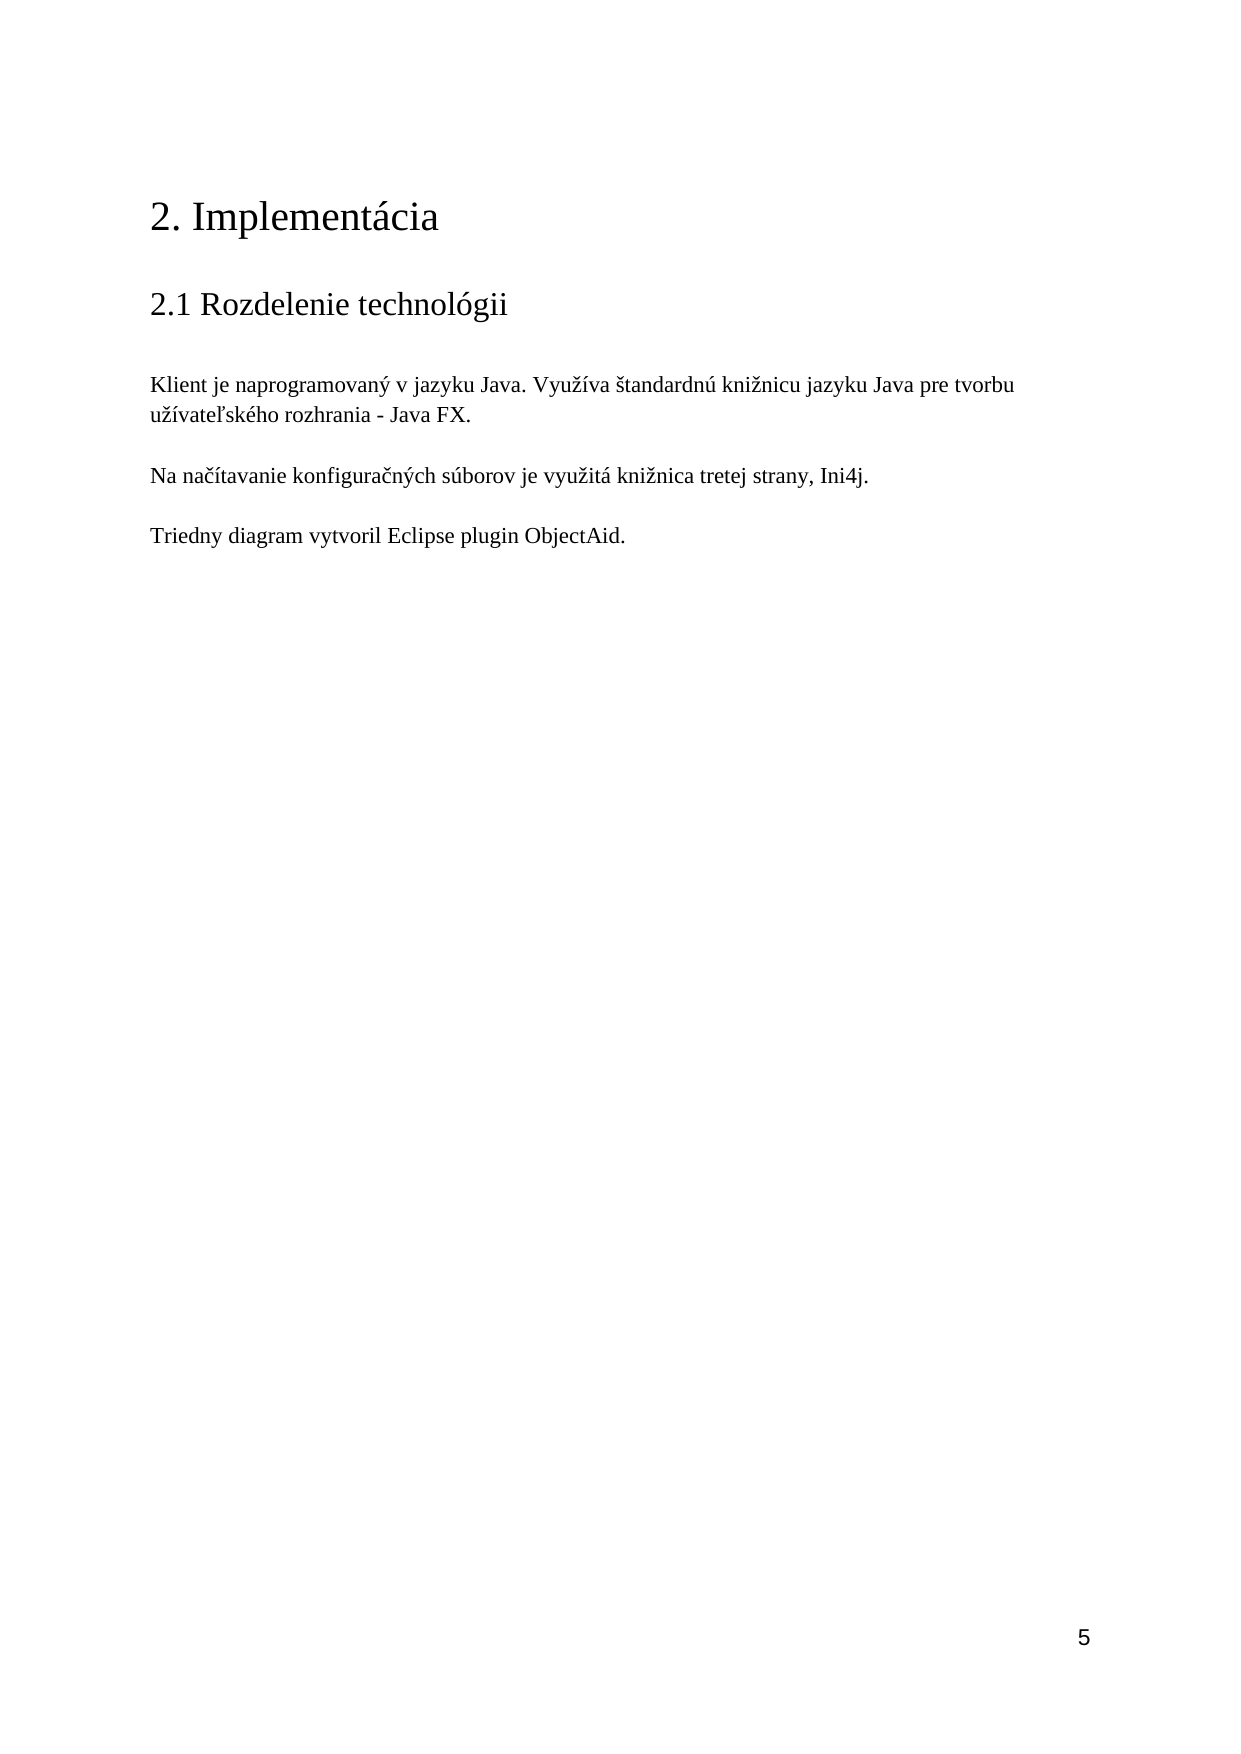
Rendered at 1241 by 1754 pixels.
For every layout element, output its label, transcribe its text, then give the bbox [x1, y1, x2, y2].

text Klient je naprogramovaný v jazyku Java. Využíva štandardnú knižnicu jazyku Java pre tvorbu užívateľského rozhrania - Java FX. [150, 371, 1090, 428]
text Triedny diagram vytvoril Eclipse plugin ObjectAid. [150, 522, 1090, 548]
text Na načítavanie konfiguračných súborov je využitá knižnica tretej strany, Ini4j. [150, 462, 1090, 488]
subtitle 2.1 Rozdelenie technológii [150, 284, 1090, 323]
subtitle 2. Implementácia [150, 192, 1090, 239]
